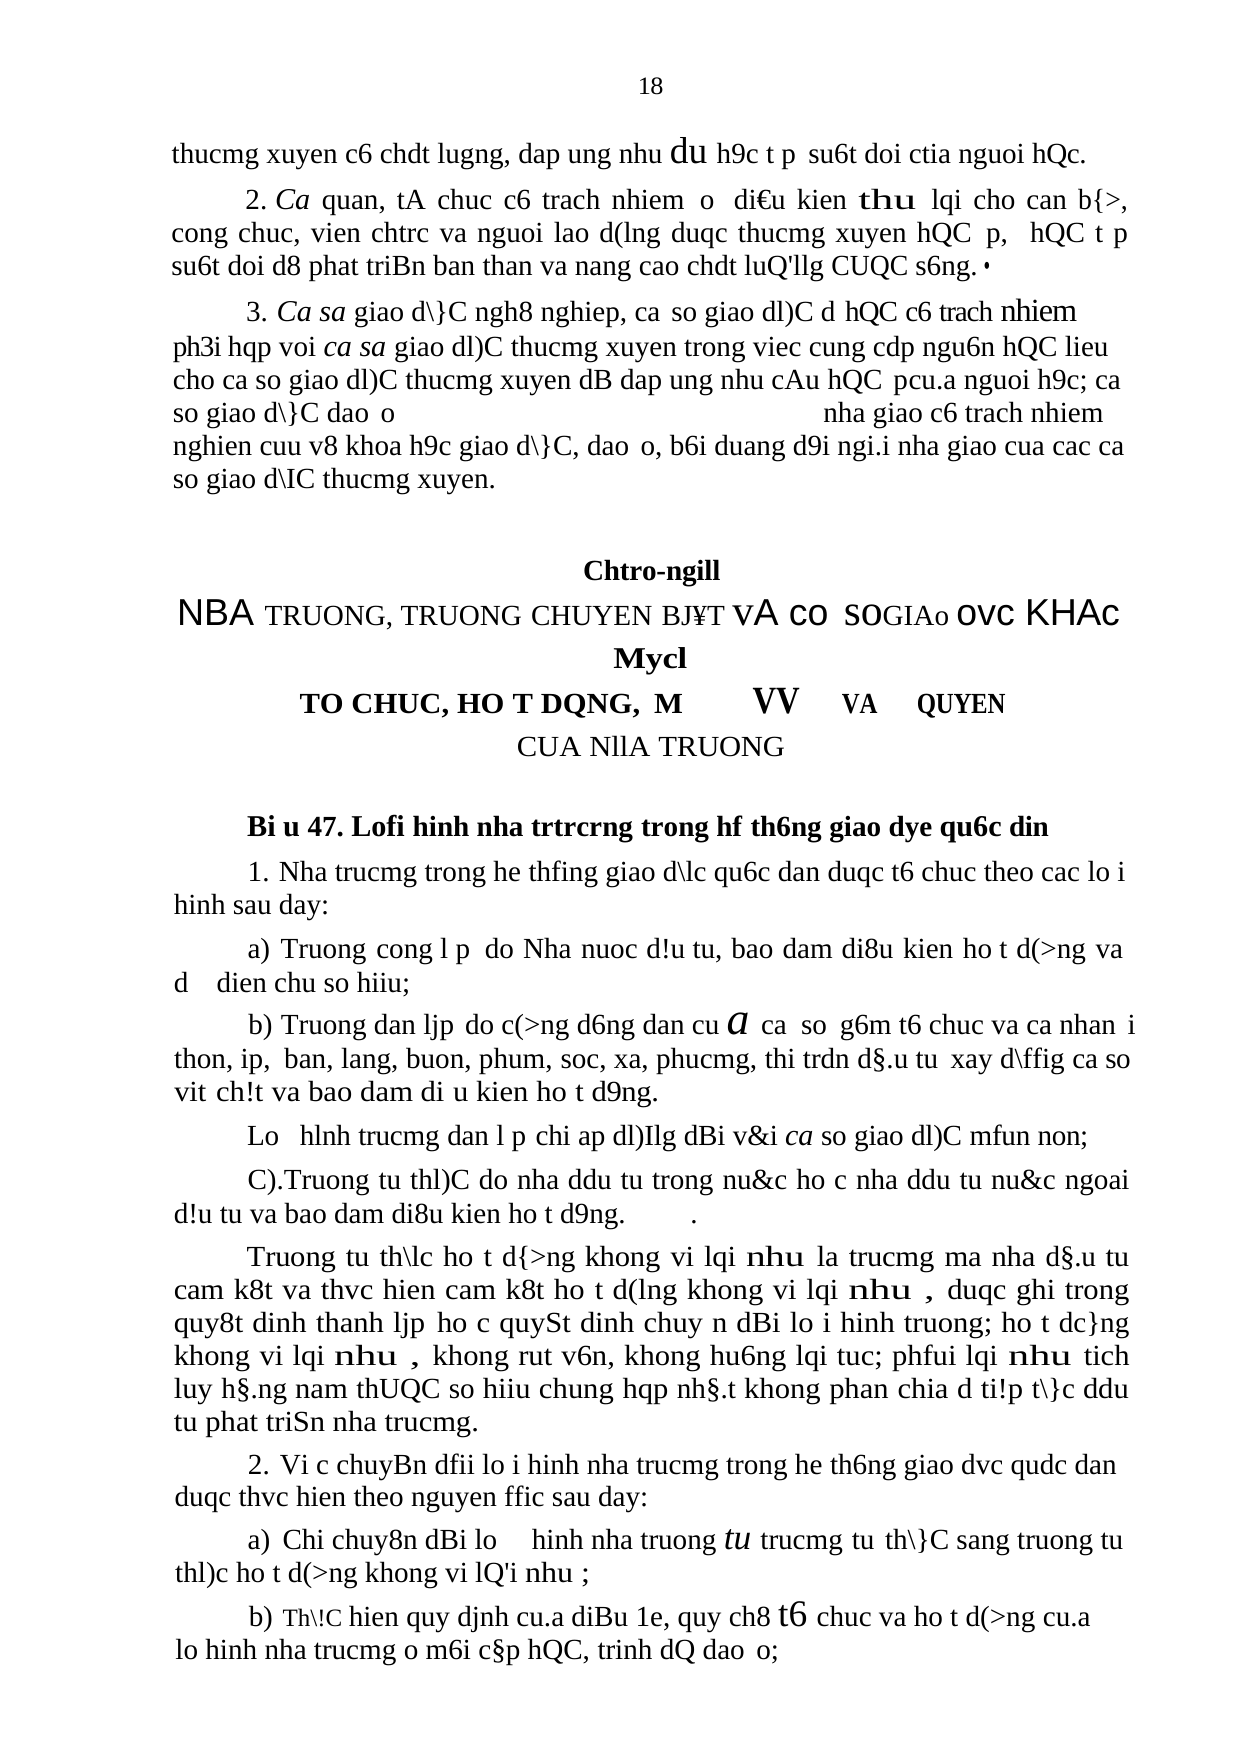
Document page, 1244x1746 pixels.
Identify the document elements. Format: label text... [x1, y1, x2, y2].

list Ca quan, tA chuc c6 trach nhiem o di€u kien thu lqi cho can b{>, cong chuc, vien chtrc va nguoi lao d(lng duqc thucmg xuyen hQC p, hQC t p su6t doi d8 phat triBn ban than va nang cao chdt luQ'llg CUQC s6ng. • [171, 182, 1128, 282]
list Ca sa giao d\}C ngh8 nghiep, ca so giao dl)C d hQC c6 trach nhiem ph3i hqp voi ca sa giao dl)C thucmg xuyen trong viec cung cdp ngu6n hQC lieu cho ca so giao dl)C thucmg xuyen dB dap ung nhu cAu hQC p cu.a nguoi h9c; ca so giao d\}C dao o nha giao c6 trach nhiem nghien cuu v8 khoa h9c giao d\}C, dao o, b6i duang d9i ngi.i nha giao cua cac ca so giao d\IC thucmg xuyen. [173, 292, 1129, 494]
text Lo hlnh trucmg dan l p chi ap dl)Ilg dBi v&i ca so giao dl)C mfun non; [247, 1117, 1148, 1152]
text CUA NllA TRUONG [153, 729, 1148, 762]
list Nha trucmg trong he thfing giao d\lc qu6c dan duqc t6 chuc theo cac lo i hinh sau day: [173, 856, 1129, 920]
list Th\!C hien quy djnh cu.a diBu 1e, quy ch8 t6 chuc va ho t d(>ng cu.a lo hinh nha trucmg o m6i c§p hQC, trinh dQ dao o; [175, 1595, 1105, 1666]
text thon, ip, ban, lang, buon, phum, soc, xa, phucmg, thi trdn d§.u tu xay d\ffig ca so [174, 1043, 1148, 1074]
text Bi u 47. Lofi hinh nha trtrcrng trong hf th6ng giao dye qu6c din [247, 809, 1148, 843]
subtitle Chtro-ngill [155, 555, 1148, 586]
text C).Truong tu thl)C do nha ddu tu trong nu&c ho c nha ddu tu nu&c ngoai d!u tu va bao dam di8u kien ho t d9ng. . [173, 1162, 1129, 1229]
list Truong cong l p do Nha nuoc d!u tu, bao dam di8u kien ho t d(>ng va d dien chu so hiiu; [174, 931, 1130, 998]
text vit ch!t va bao dam di u kien ho t d9ng. [174, 1074, 1148, 1108]
text NBA TRUONG, TRUONG CHUYEN BJ¥T vA co soGIAo ovc KHAc [149, 586, 1148, 635]
subtitle Mycl [152, 640, 1148, 675]
text thucmg xuyen c6 chdt lugng, dap ung nhu du h9c t p su6t doi ctia nguoi hQc. [171, 129, 1148, 172]
subtitle TO CHUC, HO T DQNG, M VV VA QUYEN [157, 678, 1148, 722]
list Truong dan ljp do c(>ng d6ng dan cu a ca so g6m t6 chuc va ca nhan i [248, 998, 1148, 1043]
list Chi chuy8n dBi lo hinh nha truong tu trucmg tu th\}C sang truong tu thl)c ho t d(>ng khong vi lQ'i nhu ; [175, 1520, 1129, 1588]
text Truong tu th\lc ho t d{>ng khong vi lqi nhu la trucmg ma nha d§.u tu cam k8t va thvc hien cam k8t ho t d(lng khong vi lqi nhu , duqc ghi trong quy8t dinh thanh ljp ho c quySt dinh chuy n dBi lo i hinh truong; ho t dc}ng khong vi lqi nhu , khong rut v6n, khong hu6ng lqi tuc; phfui lqi nhu tich luy h§.ng nam thUQC so hiiu chung hqp nh§.t khong phan chia d ti!p t\}c ddu tu phat triSn nha trucmg. [173, 1240, 1129, 1437]
list Vi c chuyBn dfii lo i hinh nha trucmg trong he th6ng giao dvc qudc dan duqc thvc hien theo nguyen ffic sau day: [174, 1449, 1129, 1513]
